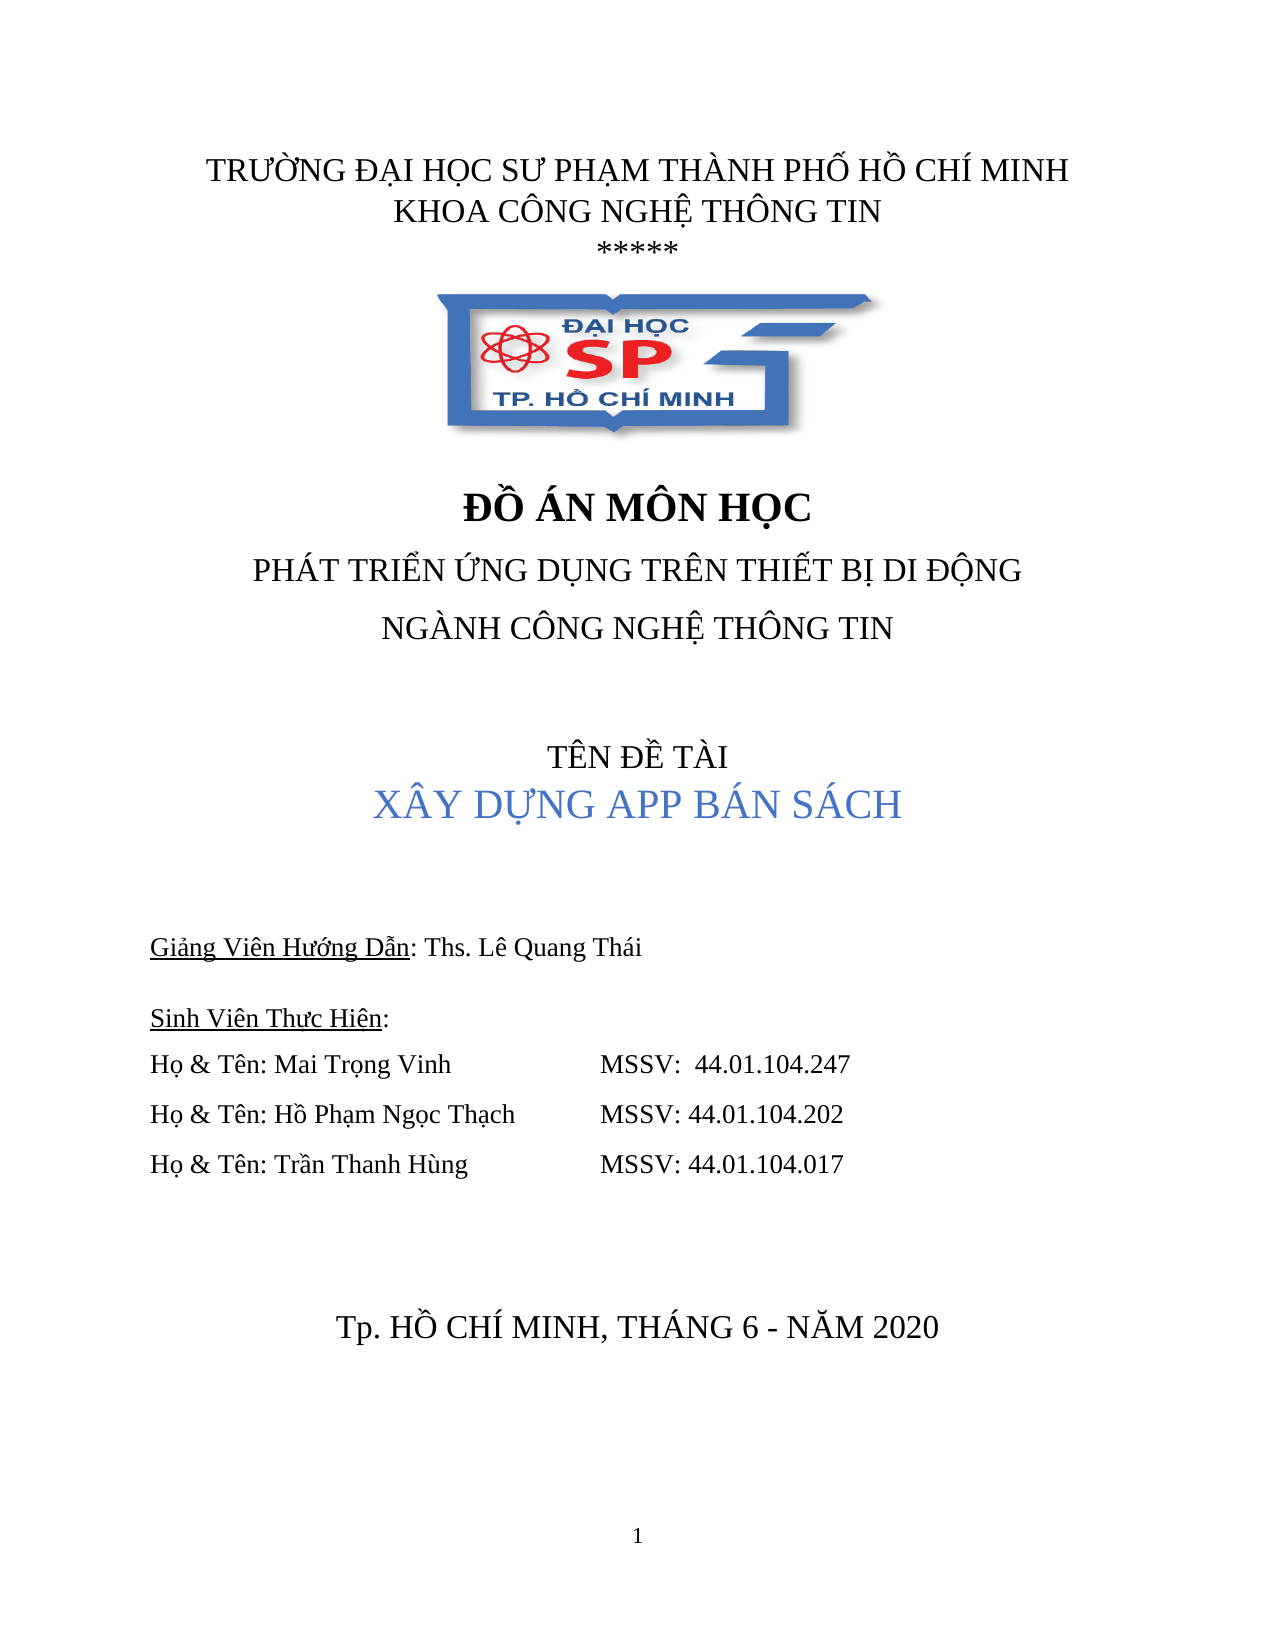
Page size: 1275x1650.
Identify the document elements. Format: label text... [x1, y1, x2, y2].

text NGÀNH CÔNG NGHỆ THÔNG TIN [150, 608, 1125, 647]
text Sinh Viên Thực Hiện: [150, 1002, 1125, 1033]
text PHÁT TRIỂN ỨNG DỤNG TRÊN THIẾT BỊ DI ĐỘNG [150, 550, 1125, 589]
text TÊN ĐỀ TÀI XÂY DỰNG APP BÁN SÁCH [150, 737, 1125, 827]
text Họ & Tên: Mai Trọng Vinh MSSV: 44.01.104.247 [150, 1048, 1125, 1079]
picture [428, 289, 897, 448]
text Họ & Tên: Hồ Phạm Ngọc Thạch MSSV: 44.01.104.202 [150, 1098, 1125, 1129]
text TRƯỜNG ĐẠI HỌC SƯ PHẠM THÀNH PHỐ HỒ CHÍ MINH KHOA CÔNG NGHỆ THÔNG TIN ***** [150, 150, 1125, 271]
text Họ & Tên: Trần Thanh Hùng MSSV: 44.01.104.017 [150, 1148, 1125, 1180]
text Giảng Viên Hướng Dẫn: Ths. Lê Quang Thái [150, 931, 1125, 962]
text ĐỒ ÁN MÔN HỌC [150, 482, 1125, 530]
text Tp. HỒ CHÍ MINH, THÁNG 6 - NĂM 2020 [150, 1307, 1125, 1345]
